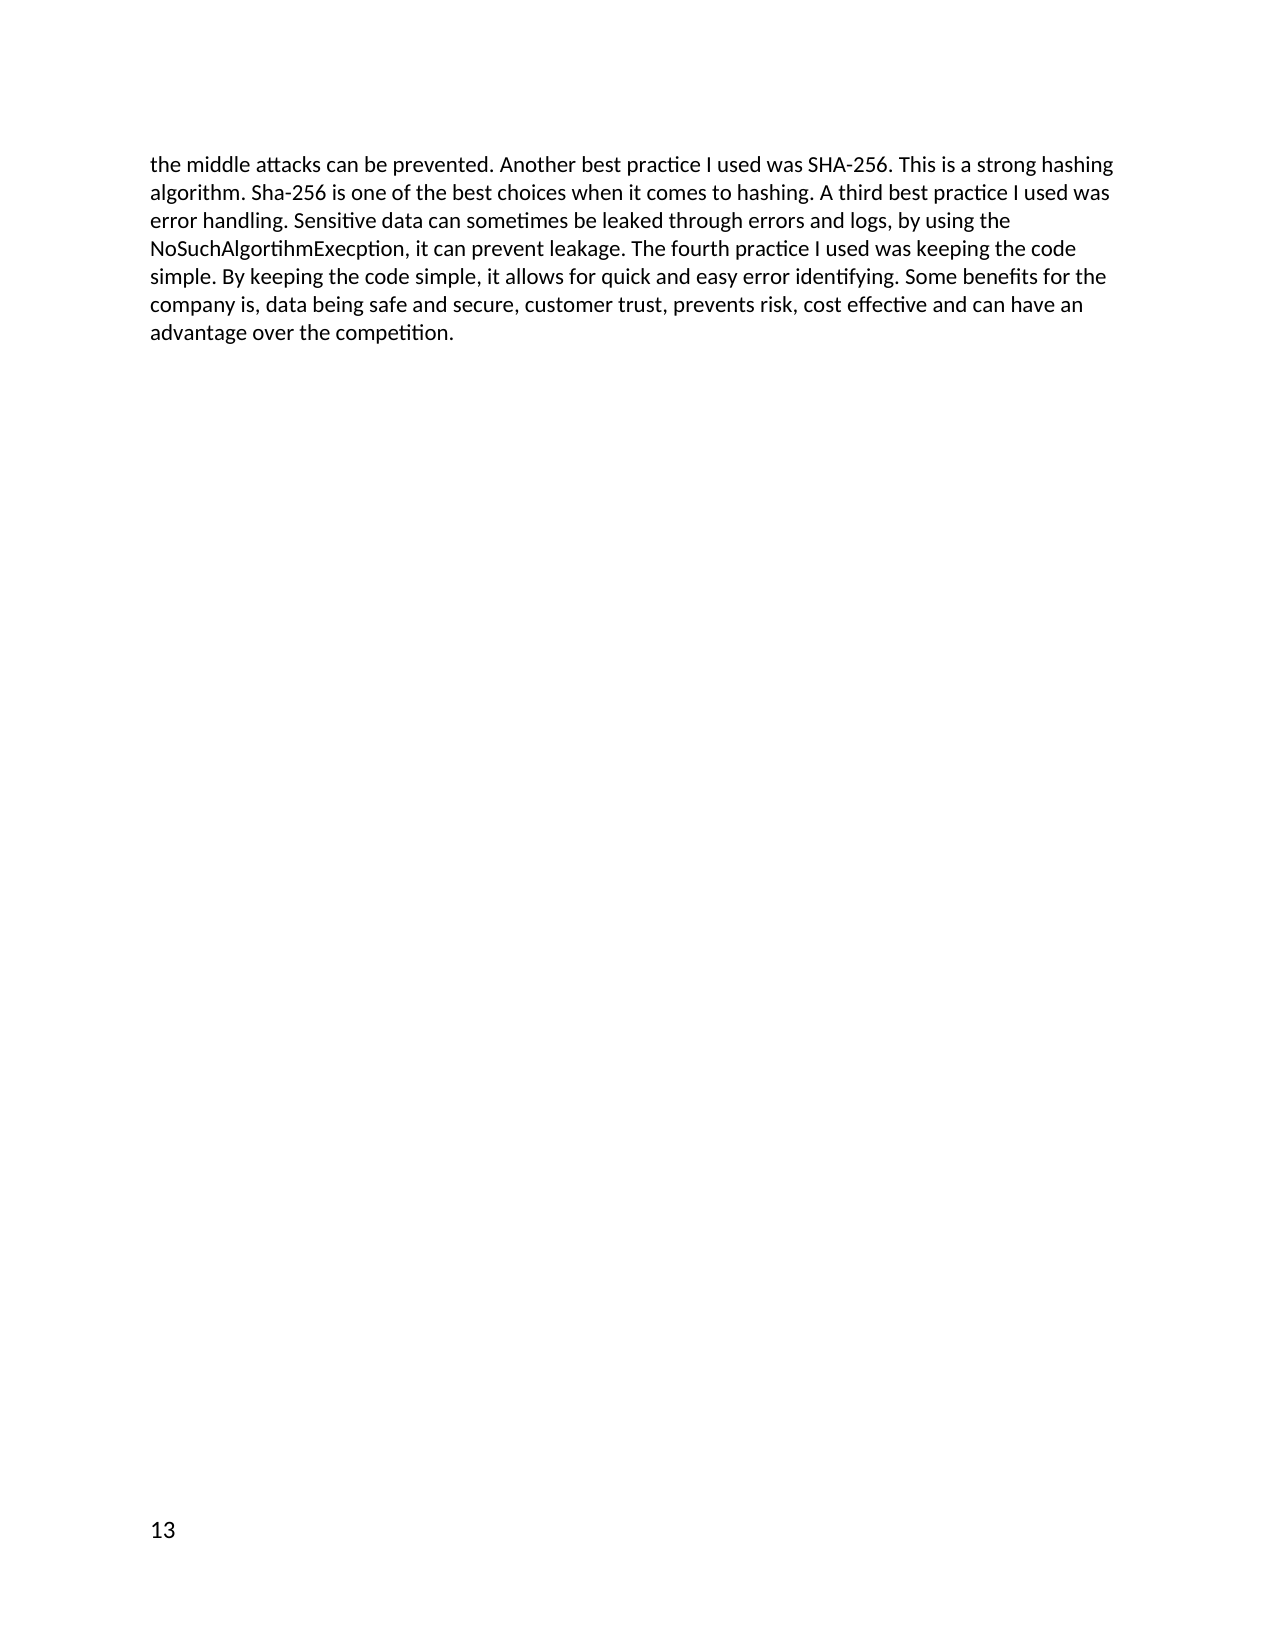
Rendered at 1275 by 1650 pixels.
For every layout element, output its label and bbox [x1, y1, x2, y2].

text [150, 150, 1125, 346]
